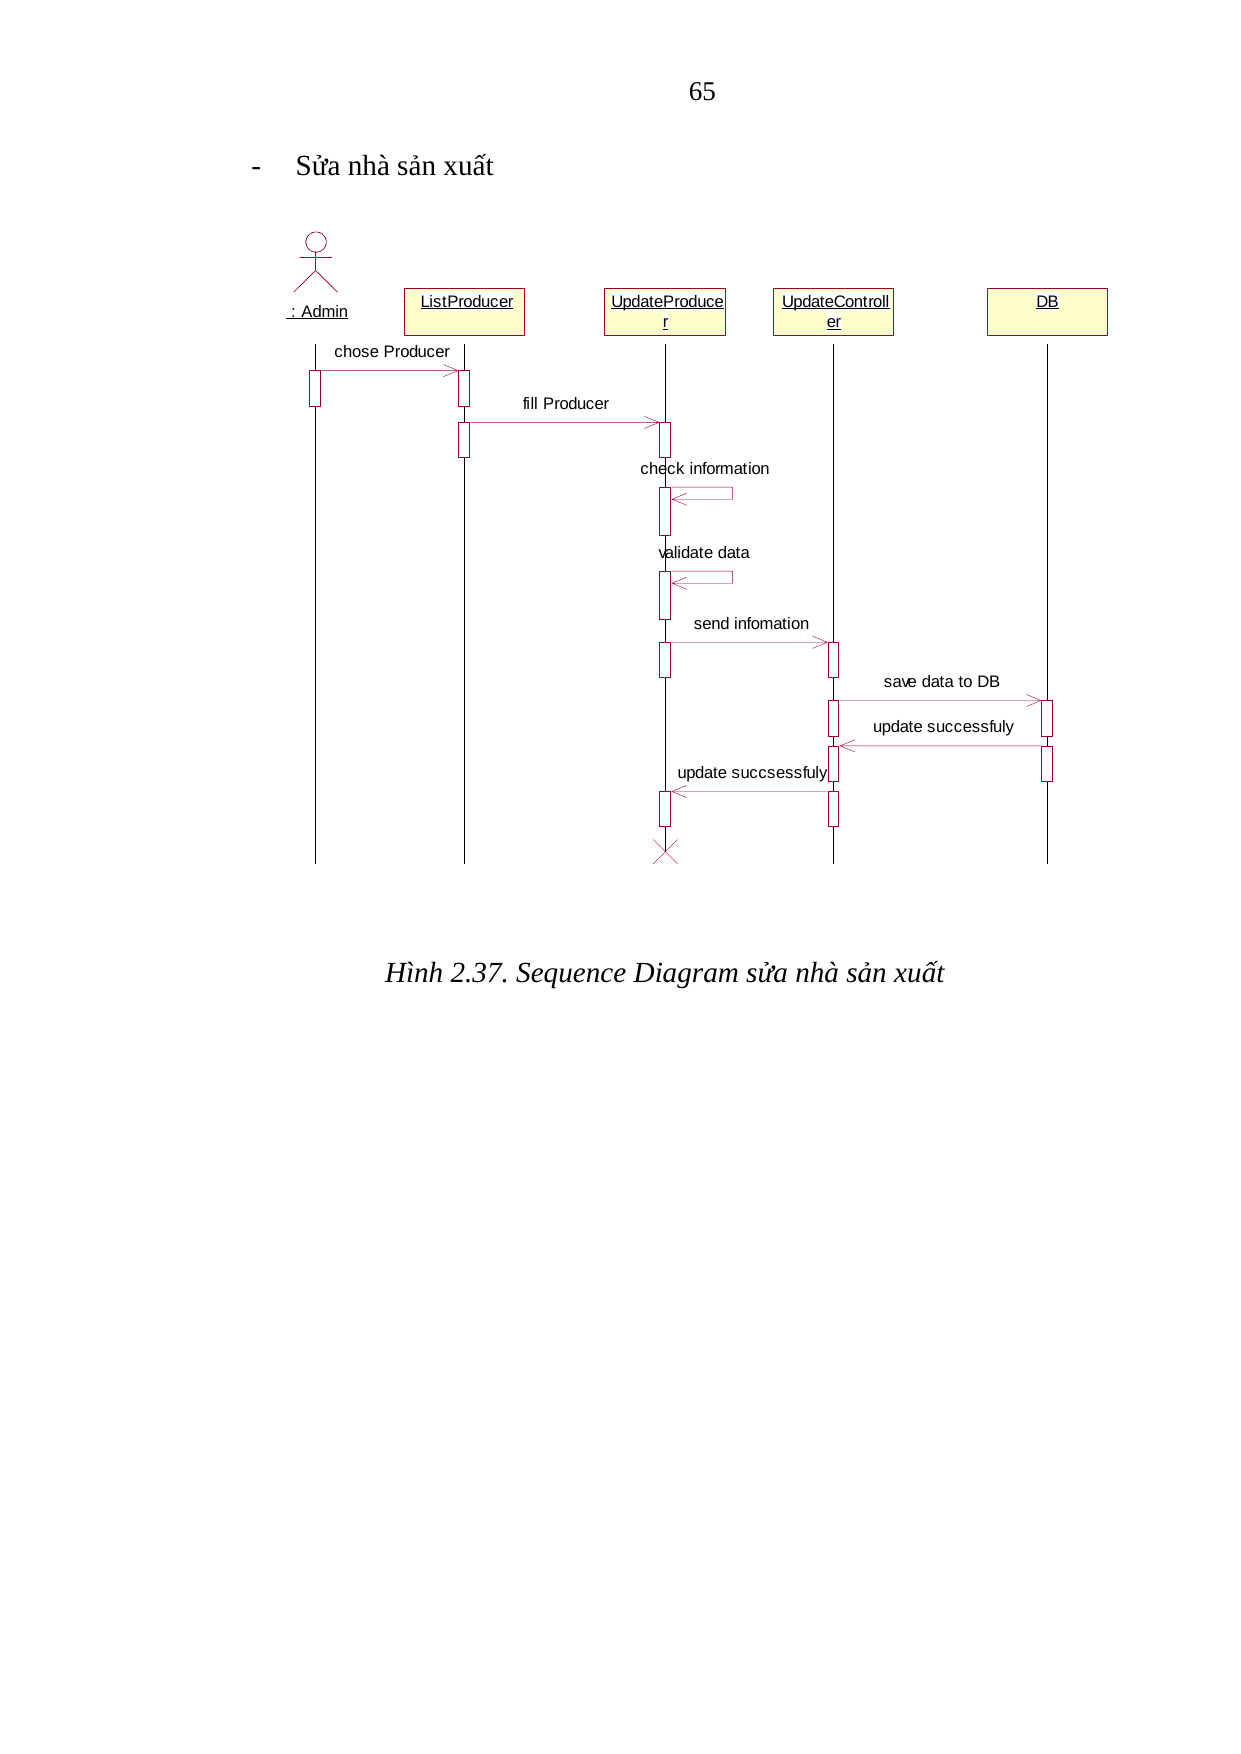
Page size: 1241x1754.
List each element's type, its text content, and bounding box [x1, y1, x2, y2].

list Hình 2.37. Sequence Diagram sửa nhà sản xuất [207, 955, 1122, 988]
list Sửa nhà sản xuất [251, 148, 1122, 181]
